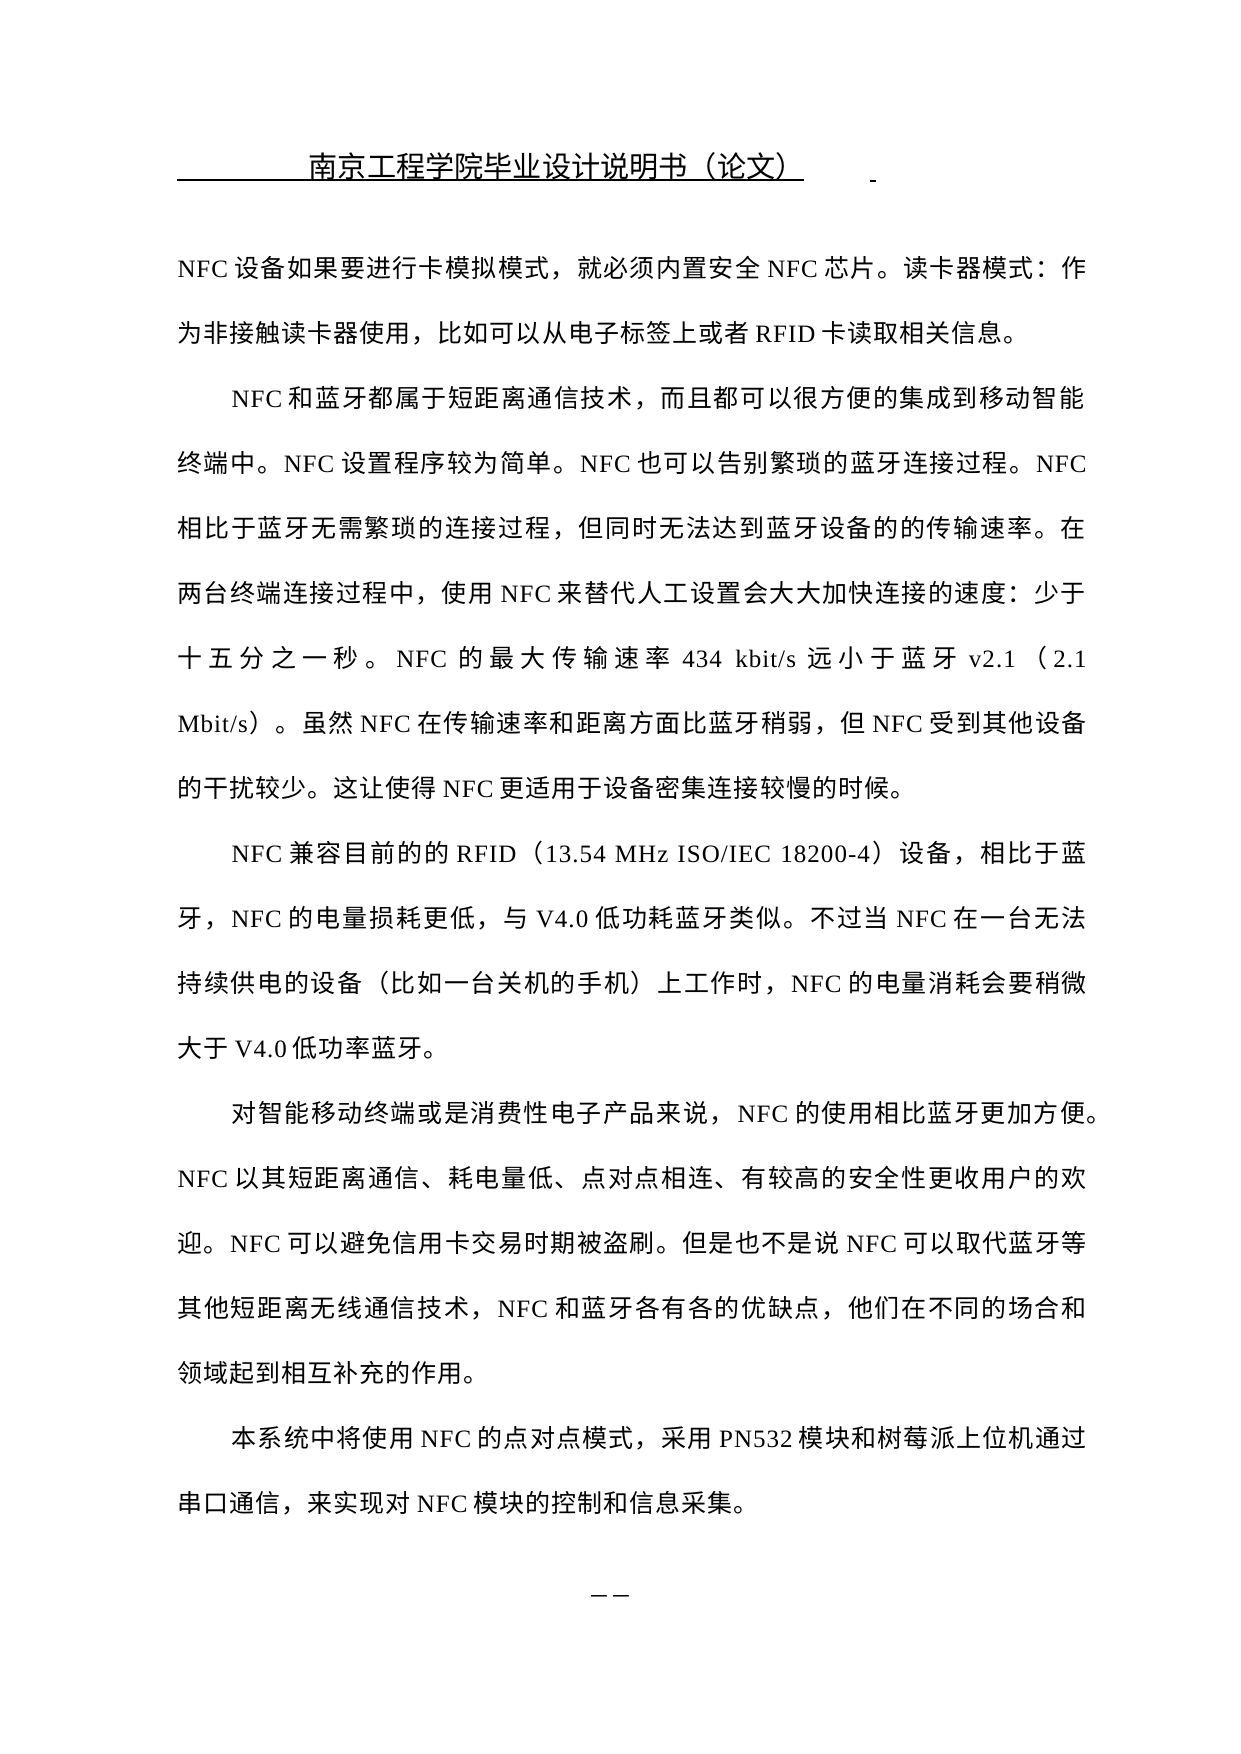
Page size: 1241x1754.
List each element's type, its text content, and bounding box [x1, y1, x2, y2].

text NFC兼容目前的的RFID（13.54 MHz ISO/IEC 18200-4）设备，相比于蓝牙，NFC的电量损耗更低，与V4.0低功耗蓝牙类似。不过当NFC在一台无法持续供电的设备（比如一台关机的手机）上工作时，NFC的电量消耗会要稍微大于V4.0低功率蓝牙。 [177, 819, 1087, 1079]
text 对智能移动终端或是消费性电子产品来说，NFC的使用相比蓝牙更加方便。NFC以其短距离通信、耗电量低、点对点相连、有较高的安全性更收用户的欢迎。NFC可以避免信用卡交易时期被盗刷。但是也不是说NFC可以取代蓝牙等其他短距离无线通信技术，NFC和蓝牙各有各的优缺点，他们在不同的场合和领域起到相互补充的作用。 [177, 1079, 1087, 1404]
text 本系统中将使用NFC的点对点模式，采用PN532模块和树莓派上位机通过串口通信，来实现对NFC模块的控制和信息采集。 [177, 1404, 1087, 1534]
text NFC和蓝牙都属于短距离通信技术，而且都可以很方便的集成到移动智能终端中。NFC设置程序较为简单。NFC也可以告别繁琐的蓝牙连接过程。NFC相比于蓝牙无需繁琐的连接过程，但同时无法达到蓝牙设备的的传输速率。在两台终端连接过程中，使用NFC来替代人工设置会大大加快连接的速度：少于十五分之一秒。NFC的最大传输速率434 kbit/s远小于蓝牙v2.1（2.1 Mbit/s）。虽然NFC在传输速率和距离方面比蓝牙稍弱，但NFC受到其他设备的干扰较少。这让使得NFC更适用于设备密集连接较慢的时候。 [177, 364, 1087, 819]
